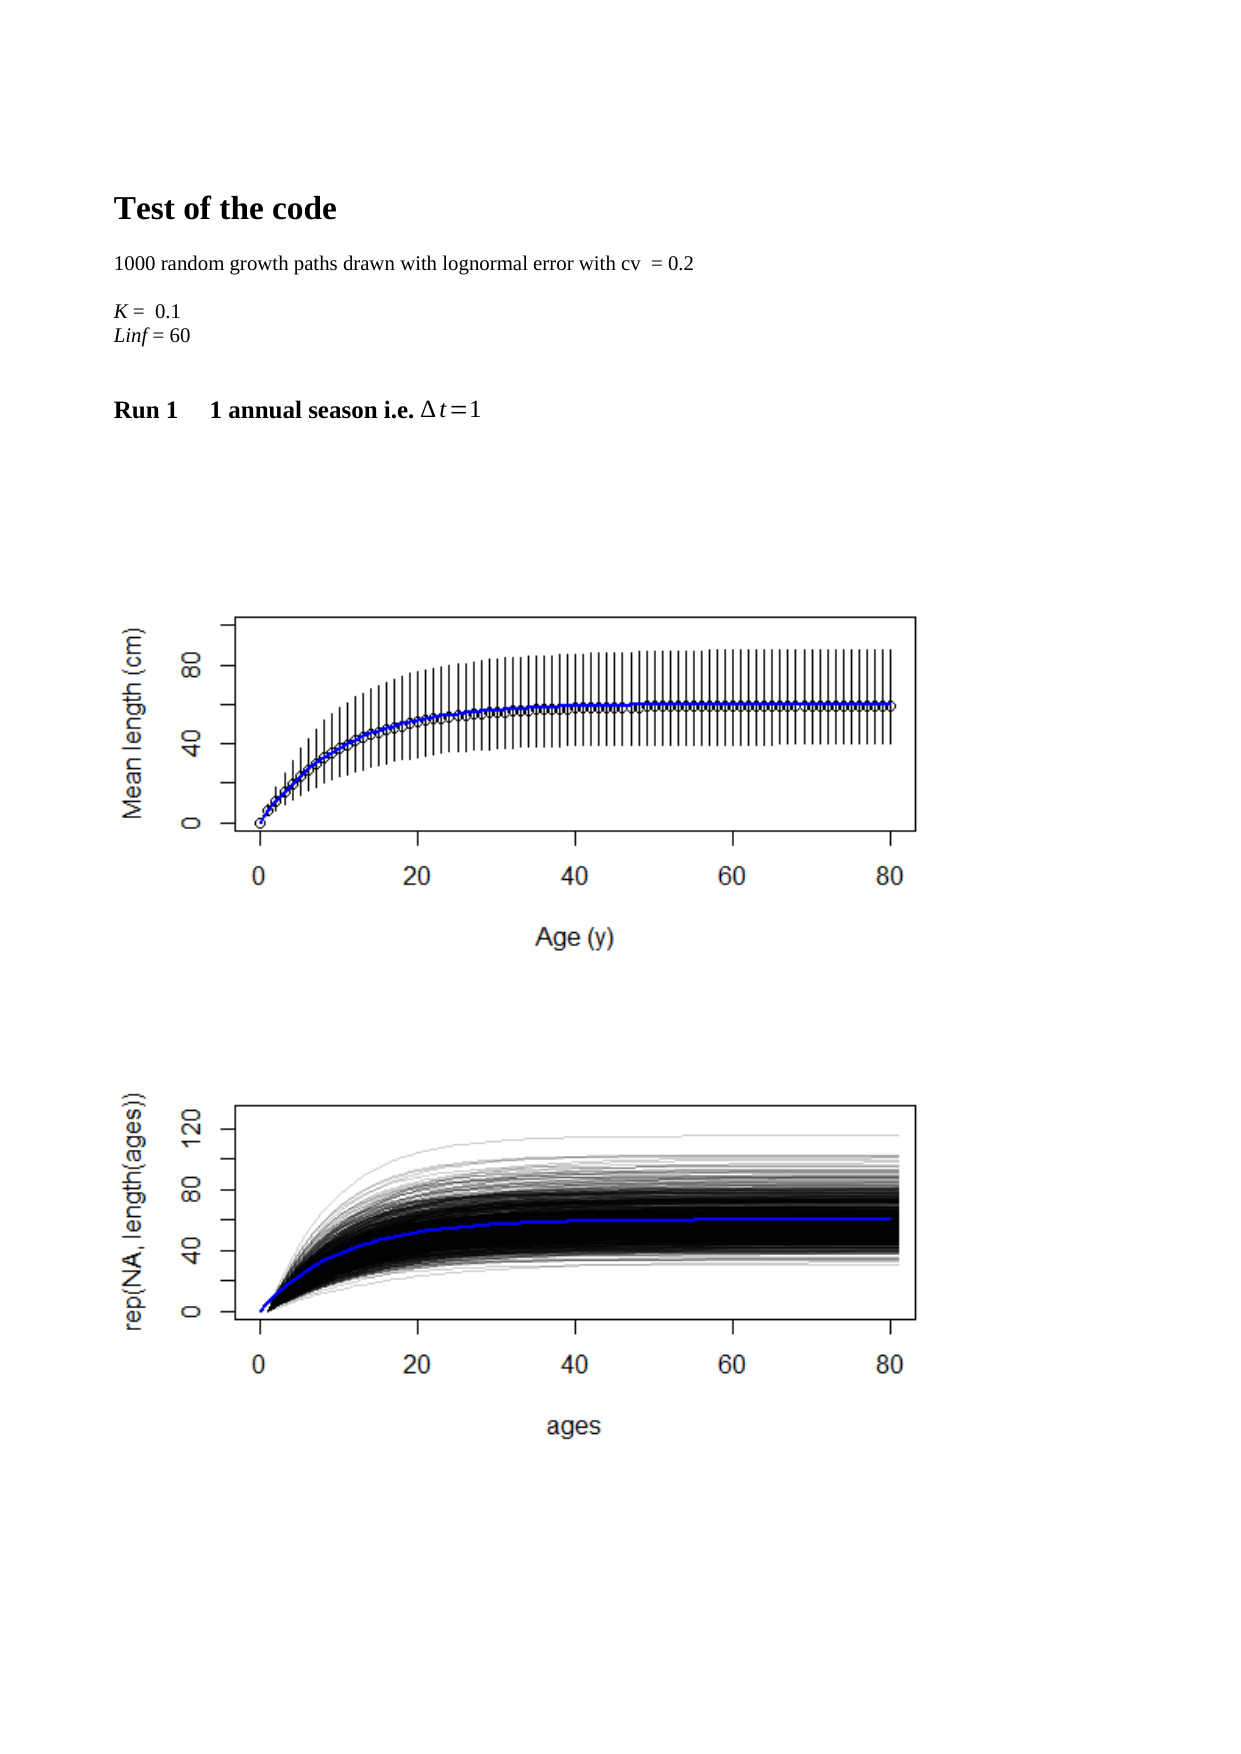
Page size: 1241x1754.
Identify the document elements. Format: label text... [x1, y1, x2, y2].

text Run 1 1 annual season i.e. [114, 395, 1102, 424]
text Test of the code [114, 188, 1102, 227]
text Linf = 60 [114, 323, 1102, 347]
text 1000 random growth paths drawn with lognormal error with cv = 0.2 [114, 251, 1102, 275]
text K = 0.1 [114, 299, 1102, 323]
picture [113, 496, 979, 1472]
